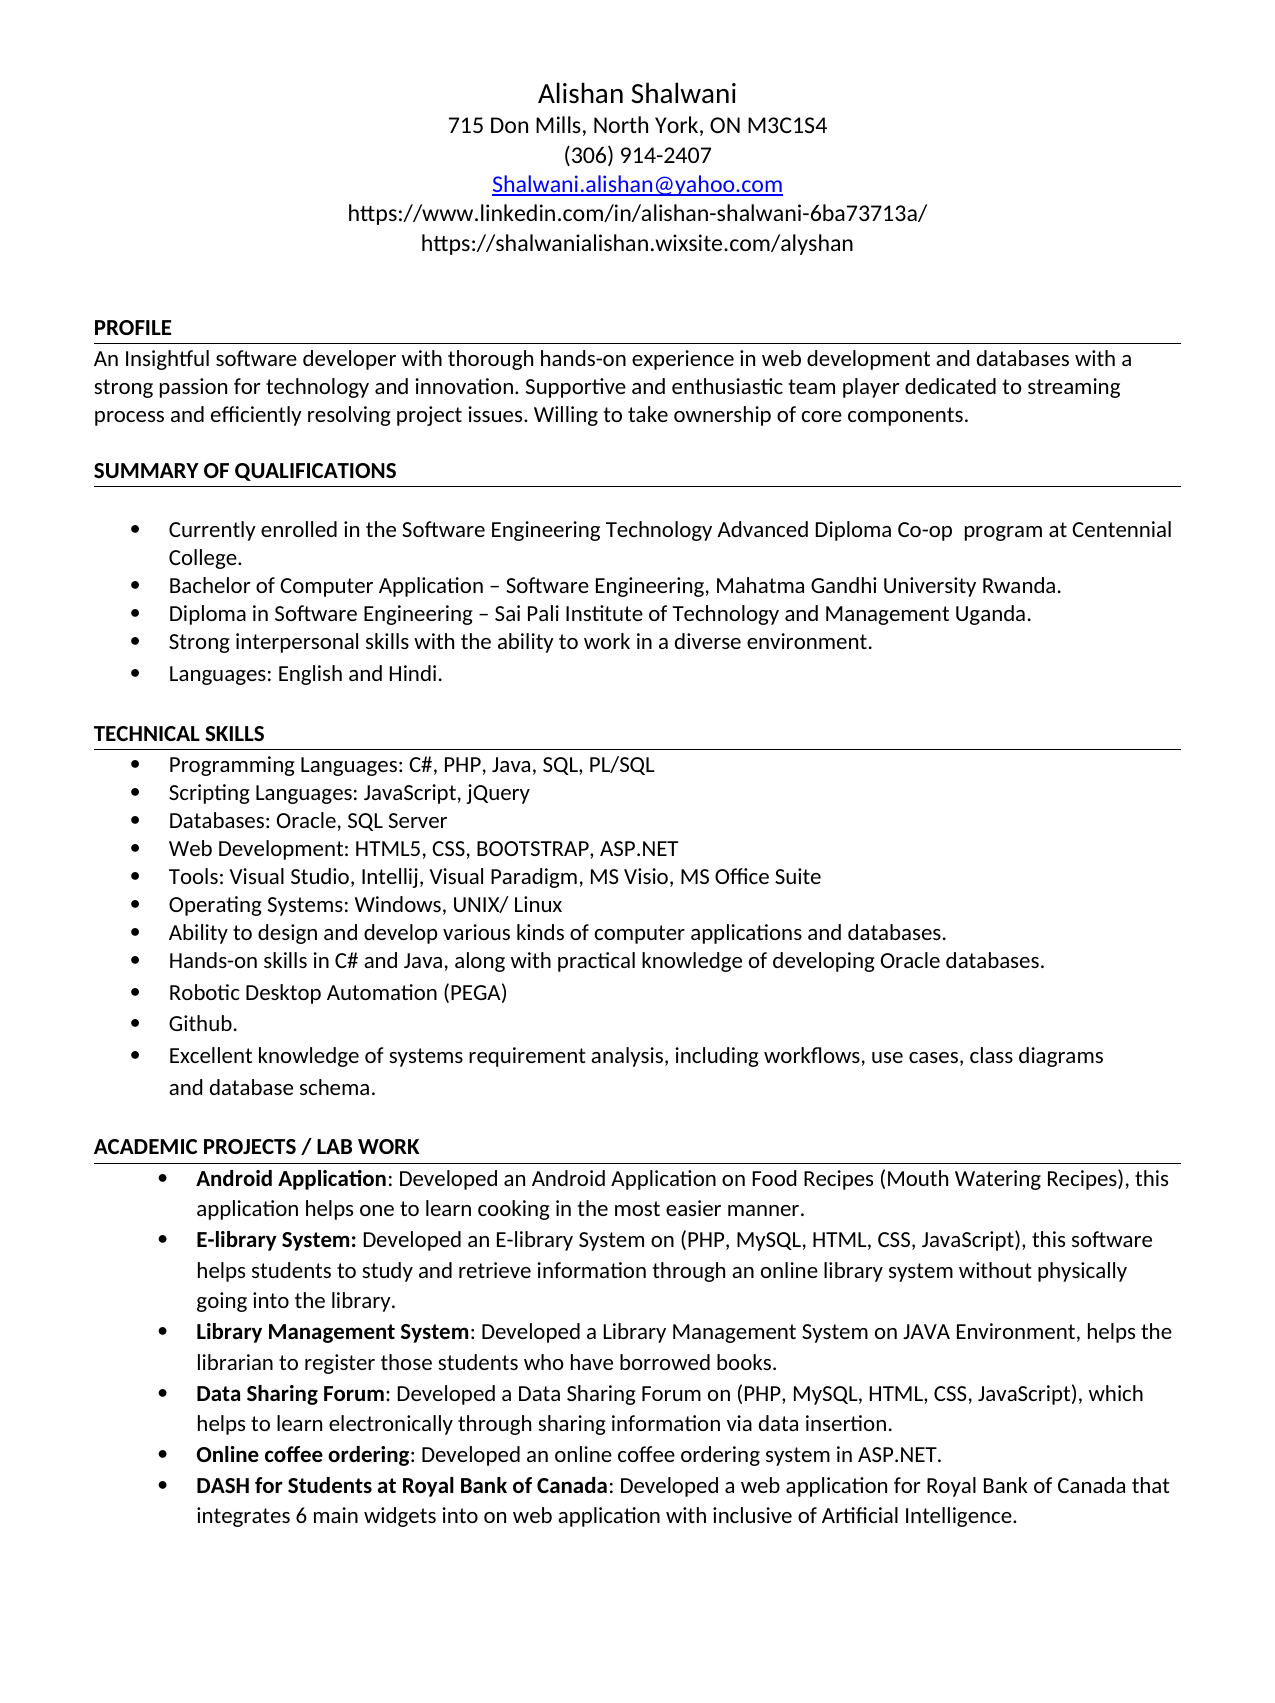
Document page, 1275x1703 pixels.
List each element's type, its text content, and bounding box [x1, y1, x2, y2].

list Web Development: HTML5, CSS, BOOTSTRAP, ASP.NET [131, 834, 1181, 862]
list Languages: English and Hindi. [131, 659, 1181, 687]
list Databases: Oracle, SQL Server [131, 806, 1181, 834]
list Strong interpersonal skills with the ability to work in a diverse environment. [131, 627, 1181, 656]
list Android Application: Developed an Android Application on Food Recipes (Mouth Watering Recipes), this application helps one to learn cooking in the most easier manner. [159, 1164, 1181, 1222]
list Currently enrolled in the Software Engineering Technology Advanced Diploma Co-op program at Centennial College. [131, 515, 1181, 571]
list Library Management System: Developed a Library Management System on JAVA Environment, helps the librarian to register those students who have borrowed books. [159, 1317, 1181, 1376]
list Data Sharing Forum: Developed a Data Sharing Forum on (PHP, MySQL, HTML, CSS, JavaScript), which helps to learn electronically through sharing information via data insertion. [159, 1379, 1181, 1437]
list Robotic Desktop Automation (PEGA) [131, 978, 1181, 1006]
text ACADEMIC PROJECTS / LAB WORK [94, 1132, 1181, 1163]
list Github. [131, 1009, 1181, 1037]
list Ability to design and develop various kinds of computer applications and databases. [131, 918, 1181, 946]
list DASH for Students at Royal Bank of Canada: Developed a web application for Royal Bank of Canada that integrates 6 main widgets into on web application with inclusive of Artificial Intelligence. [159, 1471, 1181, 1530]
list Operating Systems: Windows, UNIX/ Linux [131, 890, 1181, 918]
list Excellent knowledge of systems requirement analysis, including workflows, use cases, class diagrams [131, 1041, 1181, 1069]
list Programming Languages: C#, PHP, Java, SQL, PL/SQL [131, 750, 1181, 778]
text PROFILE [94, 313, 1181, 343]
list Diploma in Software Engineering – Sai Pali Institute of Technology and Management Uganda. [131, 599, 1181, 627]
list Online coffee ordering: Developed an online coffee ordering system in ASP.NET. [159, 1440, 1181, 1468]
list Tools: Visual Studio, Intellij, Visual Paradigm, MS Visio, MS Office Suite [131, 862, 1181, 890]
list Bachelor of Computer Application – Software Engineering, Mahatma Gandhi University Rwanda. [131, 571, 1181, 599]
text SUMMARY OF QUALIFICATIONS [94, 456, 1181, 486]
list Hands-on skills in C# and Java, along with practical knowledge of developing Oracle databases. [131, 946, 1181, 974]
text TECHNICAL SKILLS [94, 719, 1181, 749]
text and database schema. [169, 1073, 1181, 1101]
list E-library System: Developed an E-library System on (PHP, MySQL, HTML, CSS, JavaScript), this software helps students to study and retrieve information through an online library system without physically going into the library. [159, 1225, 1181, 1314]
text An Insightful software developer with thorough hands-on experience in web development and databases with a strong passion for technology and innovation. Supportive and enthusiastic team player dedicated to streaming process and efficiently resolving project issues. Willing to take ownership of core components. [94, 344, 1181, 428]
list Scripting Languages: JavaScript, jQuery [131, 778, 1181, 806]
